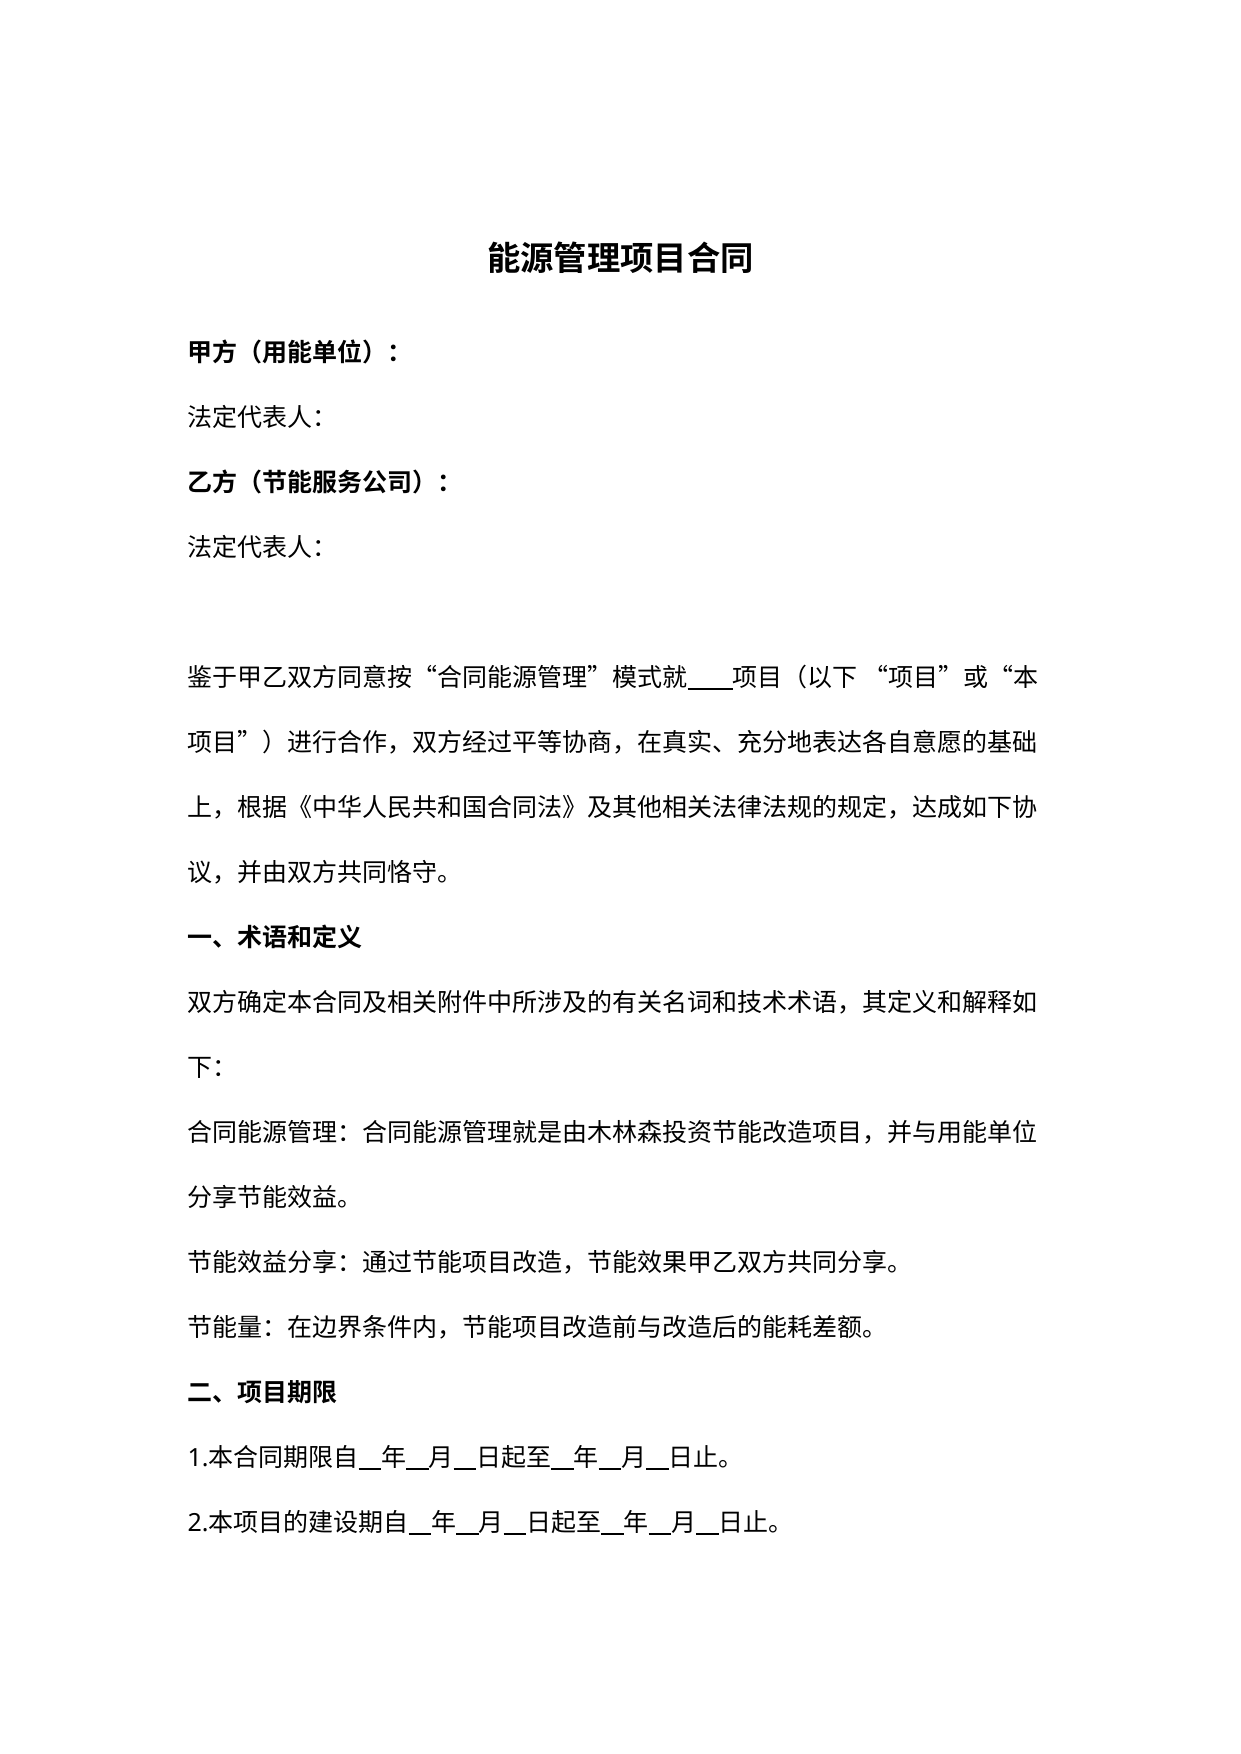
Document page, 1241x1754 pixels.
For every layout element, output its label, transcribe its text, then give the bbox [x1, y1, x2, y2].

text 合同能源管理：合同能源管理就是由木林森投资节能改造项目，并与用能单位分享节能效益。 [187, 1098, 1053, 1228]
subtitle 能源管理项目合同 [187, 224, 1053, 289]
text 双方确定本合同及相关附件中所涉及的有关名词和技术术语，其定义和解释如下： [187, 968, 1053, 1098]
subtitle 二、项目期限 [187, 1358, 1053, 1423]
text 法定代表人： [187, 383, 1053, 448]
text 节能效益分享：通过节能项目改造，节能效果甲乙双方共同分享。 [187, 1228, 1053, 1293]
text 鉴于甲乙双方同意按“合同能源管理”模式就 项目（以下 “项目”或“本项目”）进行合作，双方经过平等协商，在真实、充分地表达各自意愿的基础上，根据《中华人民共和国合同法》及其他相关法律法规的规定，达成如下协议，并由双方共同恪守。 [187, 643, 1053, 903]
text 甲方（用能单位）： [187, 318, 1053, 383]
text 法定代表人： [187, 513, 1053, 578]
text 2.本项目的建设期自 年 月 日起至 年 月 日止。 [187, 1488, 1053, 1553]
text 节能量：在边界条件内，节能项目改造前与改造后的能耗差额。 [187, 1293, 1053, 1358]
text 1.本合同期限自 年 月 日起至 年 月 日止。 [187, 1423, 1053, 1488]
subtitle 一、术语和定义 [187, 903, 1053, 968]
text 乙方（节能服务公司）： [187, 448, 1053, 513]
